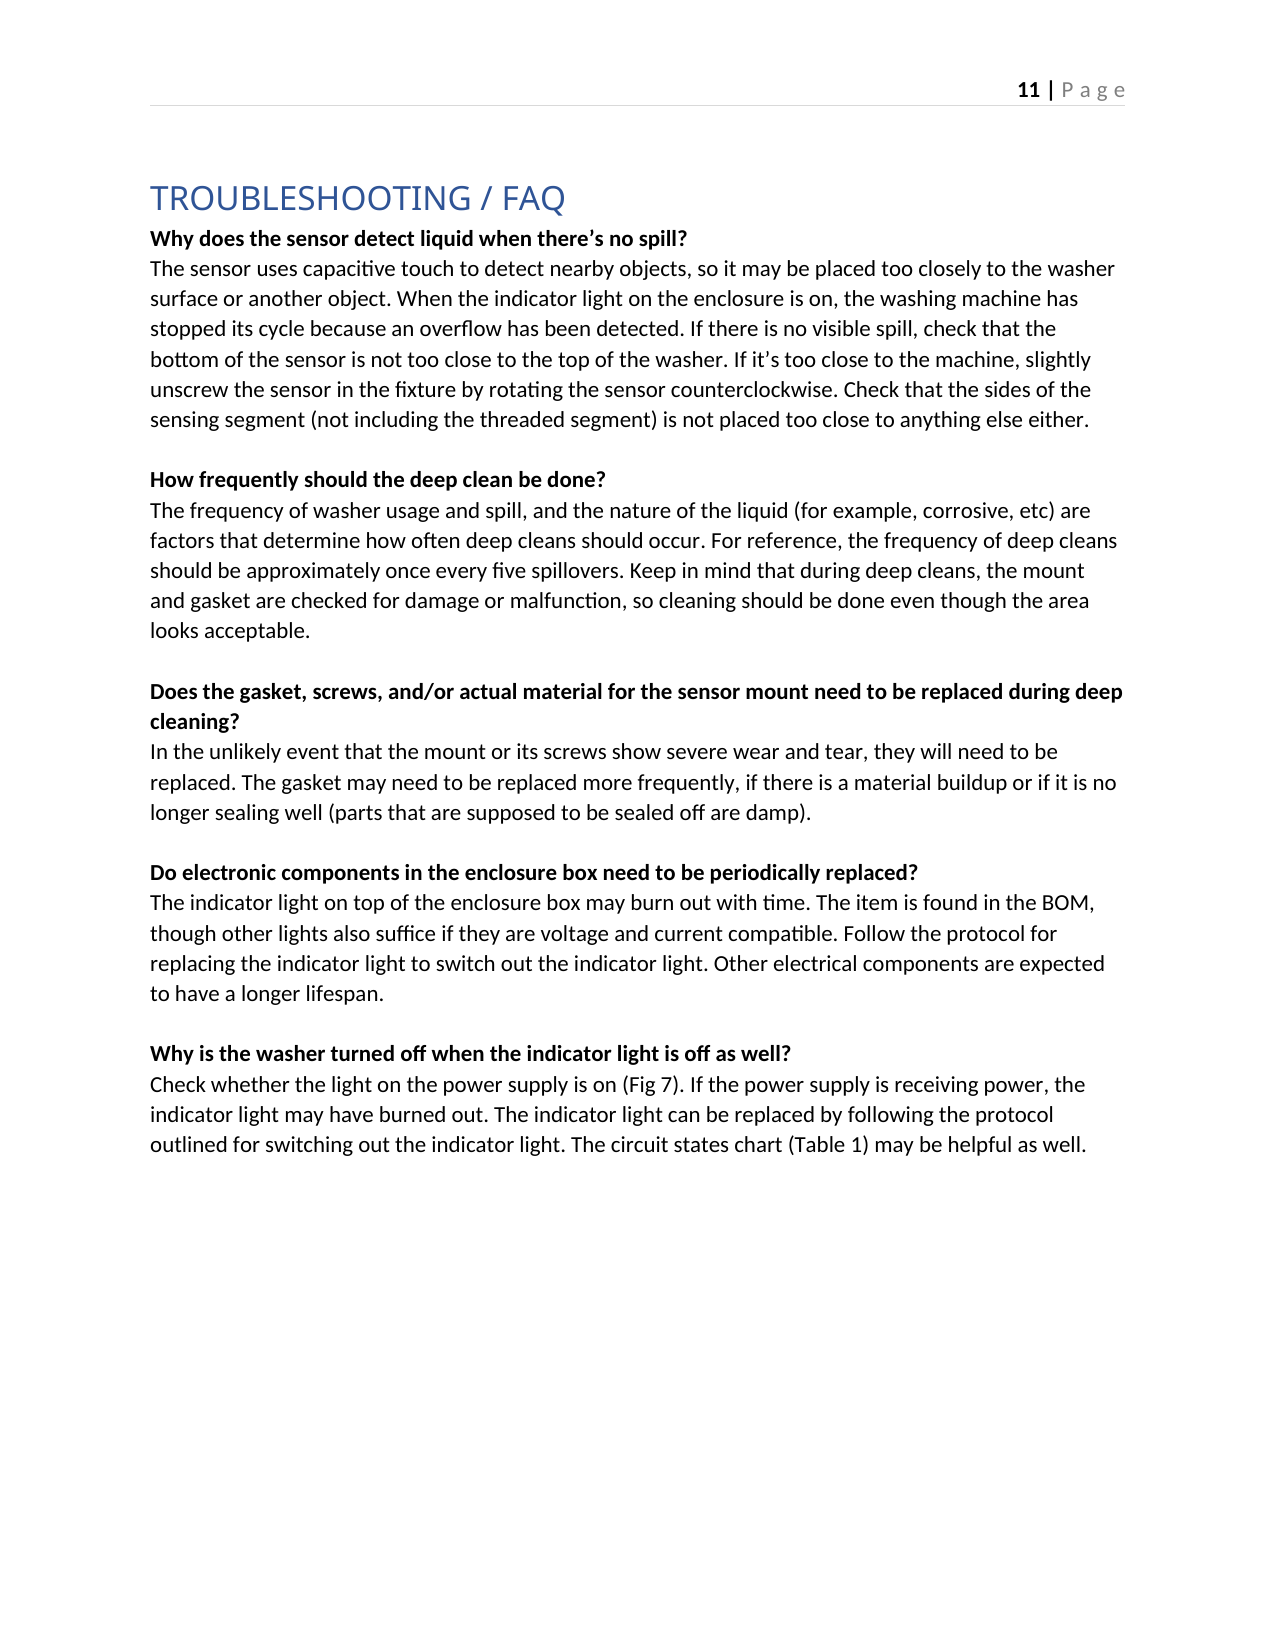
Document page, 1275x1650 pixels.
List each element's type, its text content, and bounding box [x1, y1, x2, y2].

text How frequently should the deep clean be done? [150, 466, 1125, 494]
text Do electronic components in the enclosure box need to be periodically replaced? [150, 858, 1125, 886]
subtitle TROUBLESHOOTING / FAQ [150, 175, 1125, 220]
text In the unlikely event that the mount or its screws show severe wear and tear, they will need to be replaced. The gasket may need to be replaced more frequently, if there is a material buildup or if it is no longer sealing well (parts that are supposed to be sealed off are damp). [150, 737, 1125, 826]
text The indicator light on top of the enclosure box may burn out with time. The item is found in the BOM, though other lights also suffice if they are voltage and current compatible. Follow the protocol for replacing the indicator light to switch out the indicator light. Other electrical components are expected to have a longer lifespan. [150, 888, 1125, 1007]
text The frequency of washer usage and spill, and the nature of the liquid (for example, corrosive, etc) are factors that determine how often deep cleans should occur. For reference, the frequency of deep cleans should be approximately once every five spillovers. Keep in mind that during deep cleans, the mount and gasket are checked for damage or malfunction, so cleaning should be done even though the area looks acceptable. [150, 496, 1125, 645]
text Why is the washer turned off when the indicator light is off as well? [150, 1039, 1125, 1068]
text The sensor uses capacitive touch to detect nearby objects, so it may be placed too closely to the washer surface or another object. When the indicator light on the enclosure is on, the washing machine has stopped its cycle because an overflow has been detected. If there is no visible spill, check that the bottom of the sensor is not too close to the top of the washer. If it’s too close to the machine, slightly unscrew the sensor in the fixture by rotating the sensor counterclockwise. Check that the sides of the sensing segment (not including the threaded segment) is not placed too close to anything else either. [150, 254, 1125, 433]
text Does the gasket, screws, and/or actual material for the sensor mount need to be replaced during deep cleaning? [150, 677, 1125, 735]
text Check whether the light on the power supply is on (Fig 7). If the power supply is receiving power, the indicator light may have burned out. The indicator light can be replaced by following the protocol outlined for switching out the indicator light. The circuit states chart (Table 1) may be helpful as well. [150, 1070, 1125, 1158]
text Why does the sensor detect liquid when there’s no spill? [150, 224, 1125, 252]
